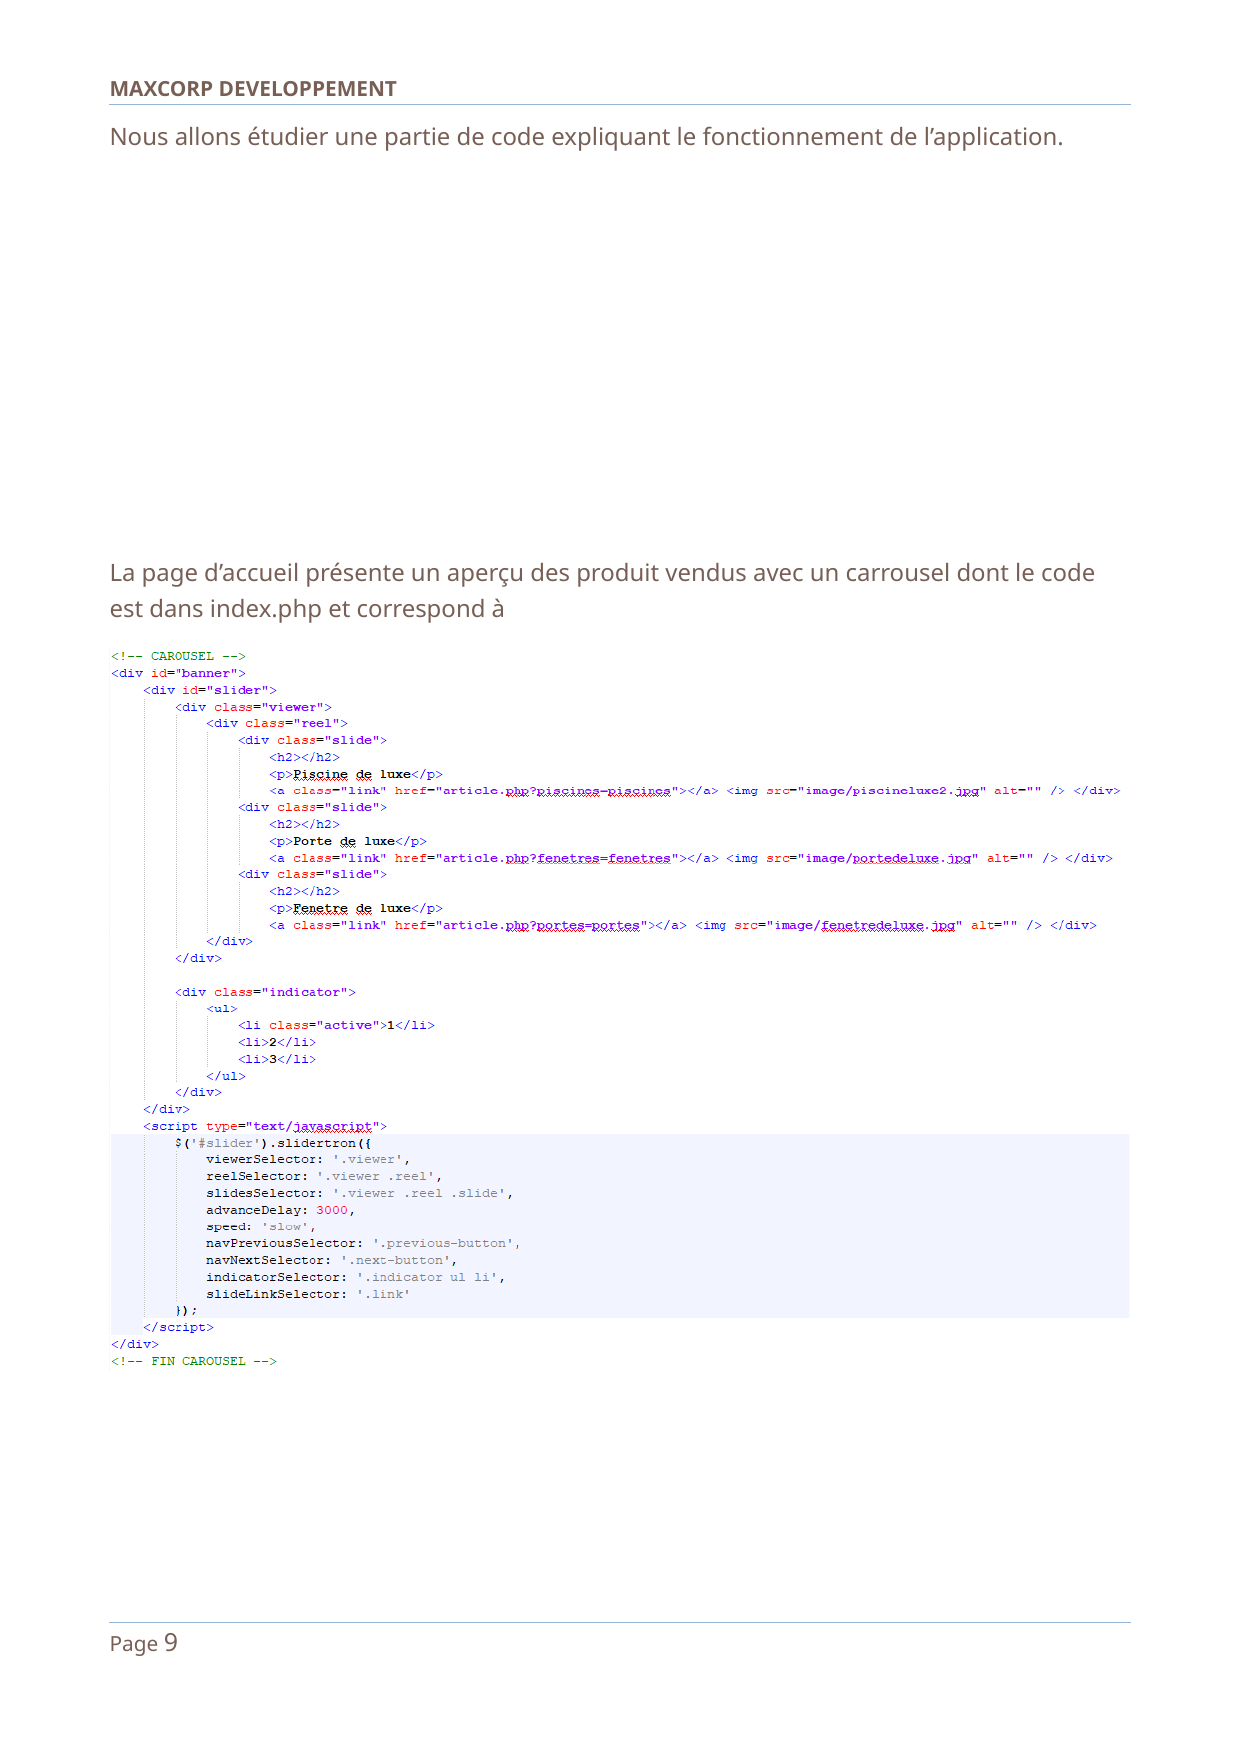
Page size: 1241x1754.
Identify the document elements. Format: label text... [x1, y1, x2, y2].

text La page d’accueil présente un aperçu des produit vendus avec un carrousel dont le code est dans index.php et correspond à [109, 556, 1131, 625]
text Nous allons étudier une partie de code expliquant le fonctionnement de l’application. [109, 119, 1131, 152]
picture [109, 646, 1130, 1371]
